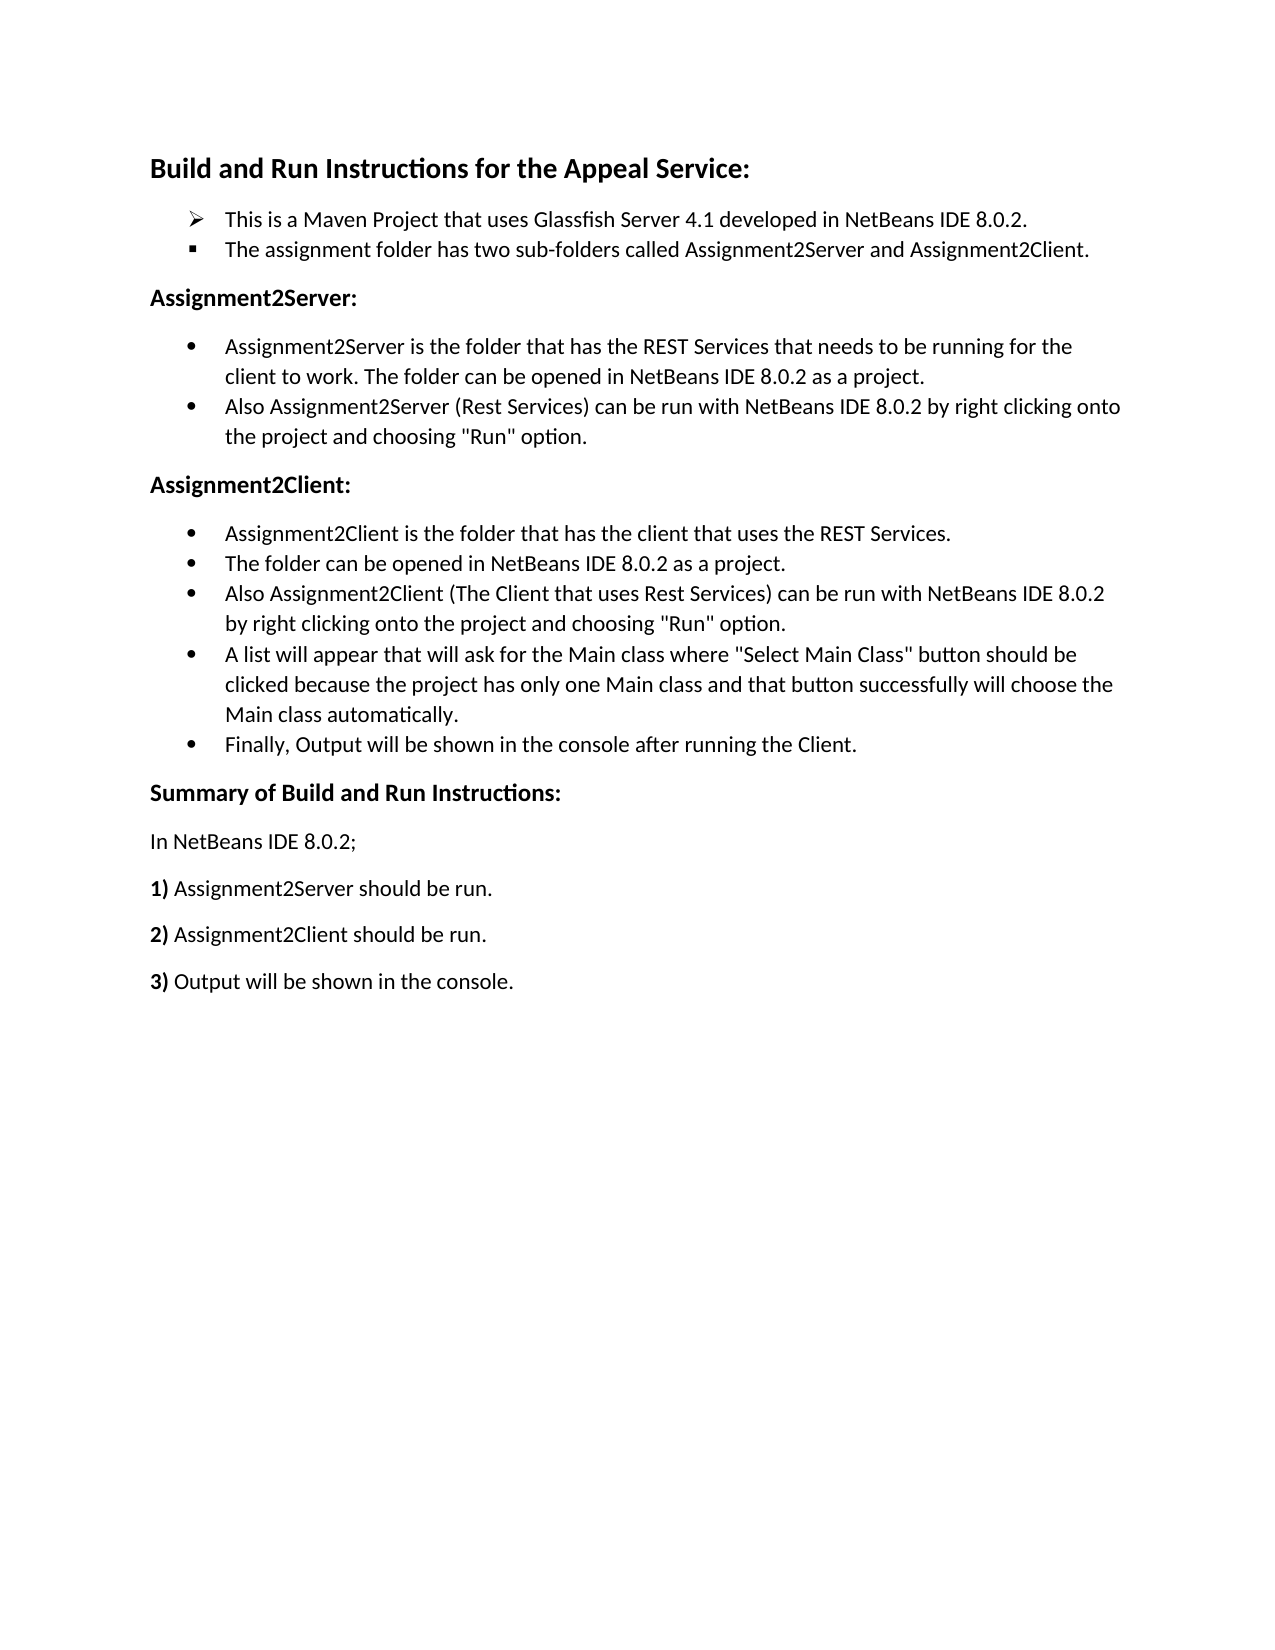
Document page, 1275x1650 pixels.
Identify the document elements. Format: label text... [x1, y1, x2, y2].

list Finally, Output will be shown in the console after running the Client. [187, 730, 1125, 758]
list Assignment2Client is the folder that has the client that uses the REST Services. [187, 519, 1125, 547]
list Also Assignment2Server (Rest Services) can be run with NetBeans IDE 8.0.2 by right clicking onto the project and choosing "Run" option. [187, 392, 1125, 450]
text Assignment2Server: [150, 282, 1125, 313]
list Assignment2Server is the folder that has the REST Services that needs to be running for the client to work. The folder can be opened in NetBeans IDE 8.0.2 as a project. [187, 332, 1125, 390]
list This is a Maven Project that uses Glassfish Server 4.1 developed in NetBeans IDE 8.0.2. [187, 205, 1125, 233]
text Summary of Build and Run Instructions: [150, 777, 1125, 808]
list The folder can be opened in NetBeans IDE 8.0.2 as a project. [187, 549, 1125, 577]
text 1) Assignment2Server should be run. [150, 874, 1125, 902]
list The assignment folder has two sub-folders called Assignment2Server and Assignment2Client. [187, 235, 1125, 263]
list Also Assignment2Client (The Client that uses Rest Services) can be run with NetBeans IDE 8.0.2 by right clicking onto the project and choosing "Run" option. [187, 579, 1125, 637]
text Build and Run Instructions for the Appeal Service: [150, 150, 1125, 186]
text 2) Assignment2Client should be run. [150, 921, 1125, 948]
text Assignment2Client: [150, 469, 1125, 500]
text In NetBeans IDE 8.0.2; [150, 827, 1125, 855]
list A list will appear that will ask for the Main class where "Select Main Class" button should be clicked because the project has only one Main class and that button successfully will choose the Main class automatically. [187, 640, 1125, 728]
text 3) Output will be shown in the console. [150, 967, 1125, 995]
